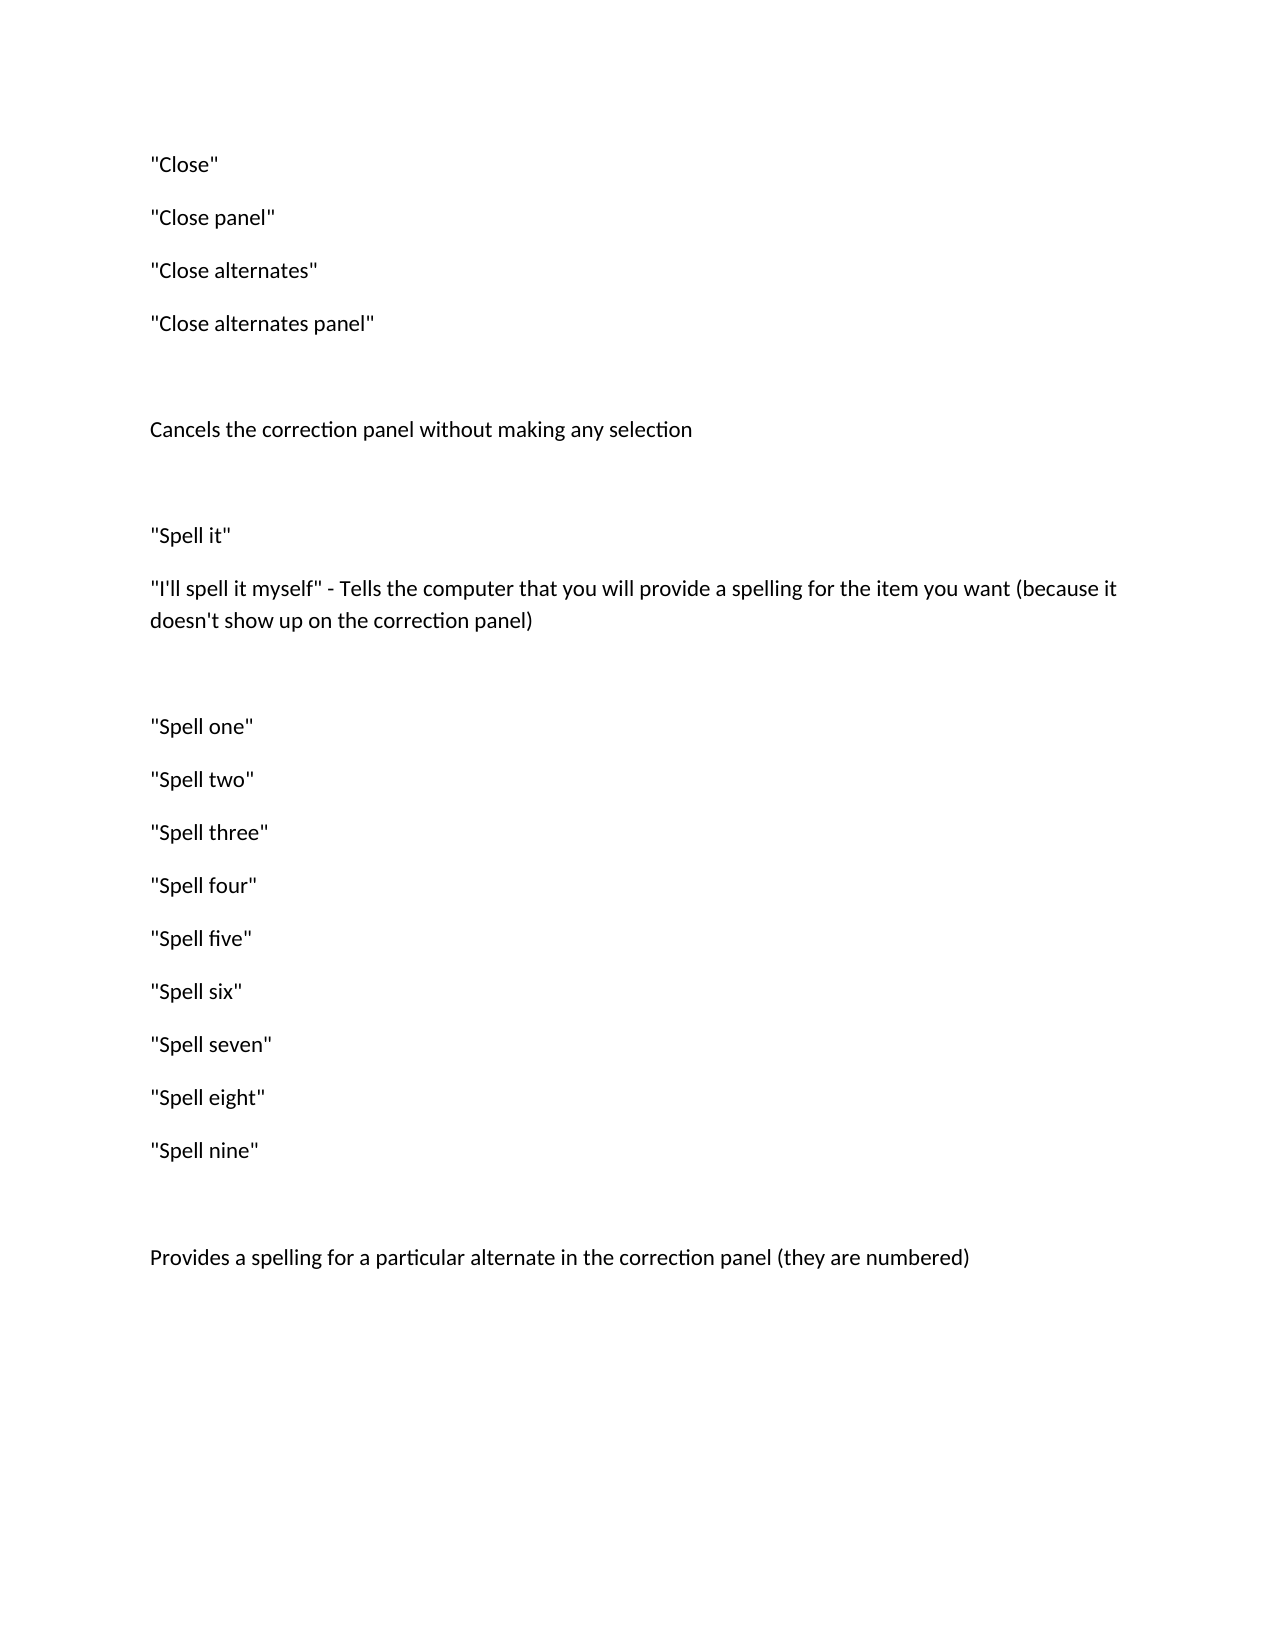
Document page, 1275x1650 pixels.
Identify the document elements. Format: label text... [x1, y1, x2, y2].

text "Spell four" [150, 871, 1125, 899]
text "Spell six" [150, 977, 1125, 1006]
text "Spell nine" [150, 1137, 1125, 1164]
text "I'll spell it myself" - Tells the computer that you will provide a spelling for the item you want (because it doesn't show up on the correction panel) [150, 574, 1125, 634]
text "Close" [150, 150, 1125, 178]
text "Close alternates panel" [150, 309, 1125, 337]
text "Spell five" [150, 924, 1125, 952]
text "Spell eight" [150, 1083, 1125, 1112]
text Cancels the correction panel without making any selection [150, 415, 1125, 443]
text "Spell three" [150, 818, 1125, 846]
text "Close alternates" [150, 256, 1125, 284]
text "Spell seven" [150, 1031, 1125, 1058]
text "Spell one" [150, 712, 1125, 740]
text "Close panel" [150, 203, 1125, 231]
text "Spell it" [150, 521, 1125, 549]
text Provides a spelling for a particular alternate in the correction panel (they are numbered) [150, 1243, 1125, 1271]
text "Spell two" [150, 765, 1125, 793]
